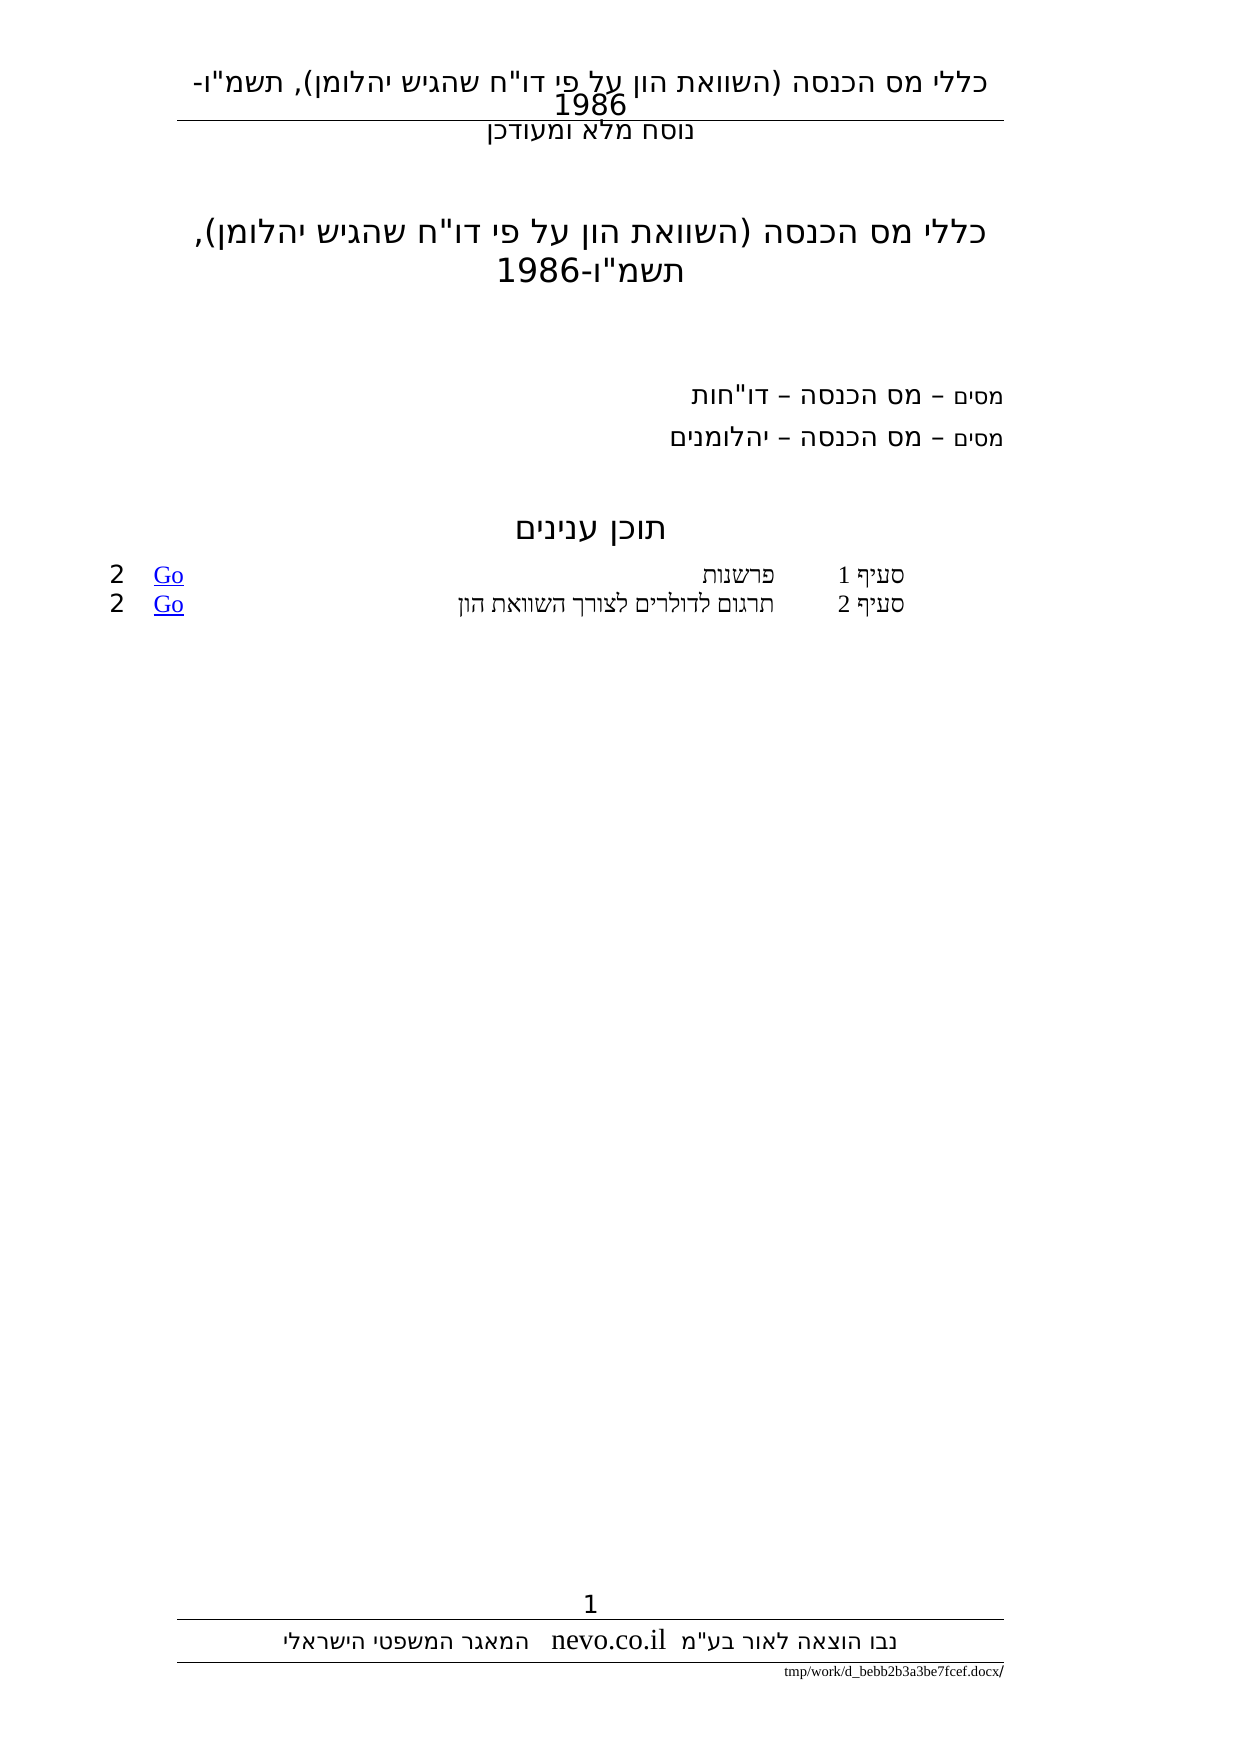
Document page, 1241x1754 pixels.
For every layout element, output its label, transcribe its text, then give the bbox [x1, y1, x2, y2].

table_cell תרגום לדולרים לצורך השוואת הון [195, 589, 786, 618]
text מסים – מס הכנסה – יהלומנים [59, 421, 1004, 452]
table_cell Go [136, 589, 195, 618]
table_cell 2 [48, 589, 136, 618]
table_header פרשנות [195, 560, 786, 589]
text מסים – מס הכנסה – דו"חות [59, 379, 1004, 411]
table_header Go [136, 560, 195, 589]
table_header 2 [48, 560, 136, 589]
text תוכן ענינים [177, 509, 1004, 547]
table_cell סעיף 2 [786, 589, 916, 618]
table_header סעיף 1 [786, 560, 916, 589]
text כללי מס הכנסה (השוואת הון על פי דו"ח שהגיש יהלומן), תשמ"ו-1986 [177, 212, 1004, 290]
